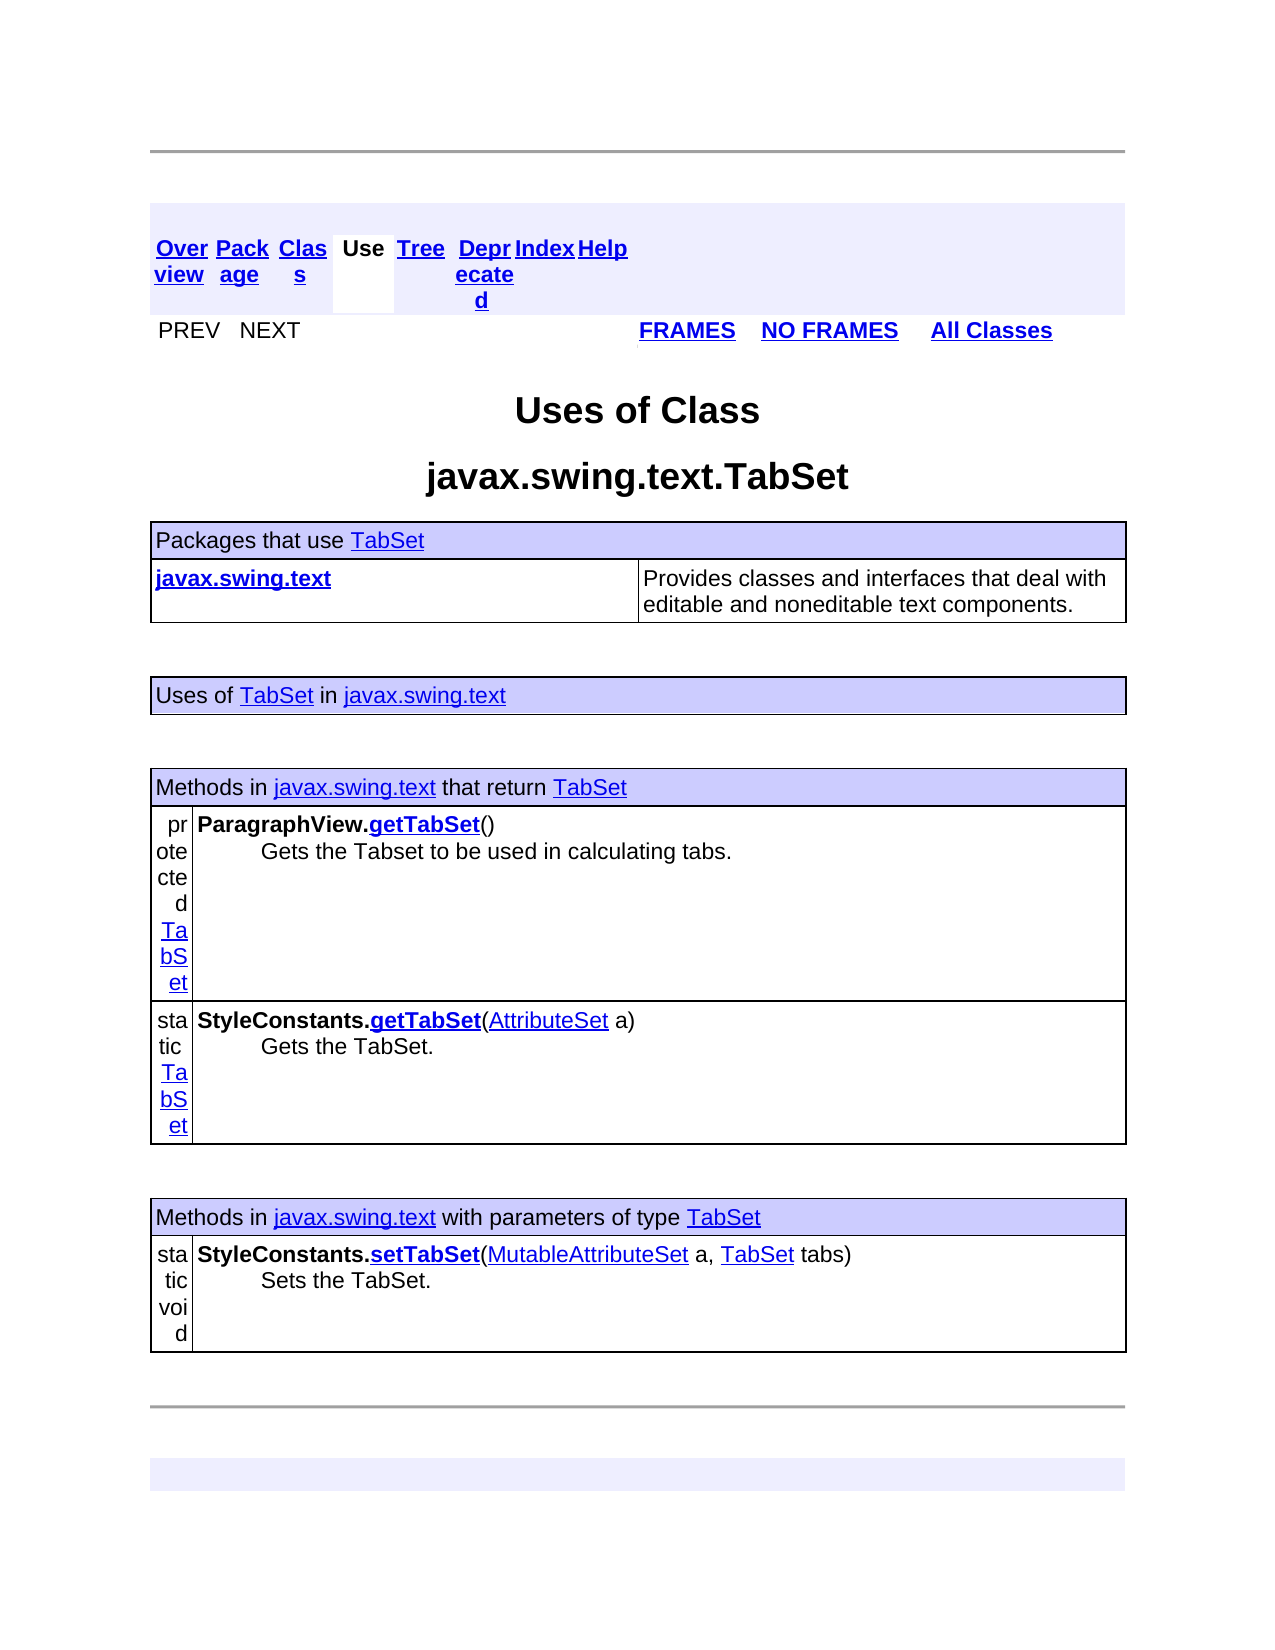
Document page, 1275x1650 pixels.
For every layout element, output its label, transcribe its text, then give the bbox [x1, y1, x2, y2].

table_header Packages that use TabSet [152, 523, 1125, 558]
table_cell FRAMES NO FRAMES All Classes [638, 315, 1125, 345]
table_cell protected TabSet [152, 807, 192, 1000]
table_cell static TabSet [152, 1002, 192, 1143]
table_header Methods in javax.swing.text that return TabSet [152, 769, 1125, 805]
table_cell PREV NEXT [150, 315, 637, 345]
table_header Uses of TabSet in javax.swing.text [152, 678, 1125, 713]
table_cell Provides classes and interfaces that deal with editable and noneditable text components. [639, 560, 1125, 622]
table_cell static void [152, 1236, 192, 1351]
table_header [150, 203, 1125, 315]
table_header [150, 1458, 1125, 1491]
text Uses of Class [150, 388, 1125, 431]
table_header Methods in javax.swing.text with parameters of type TabSet [152, 1199, 1125, 1235]
table_cell StyleConstants.getTabSet(AttributeSet a) Gets the TabSet. [193, 1002, 1125, 1143]
table_cell StyleConstants.setTabSet(MutableAttributeSet a, TabSet tabs) Sets the TabSet. [193, 1236, 1125, 1351]
text javax.swing.text.TabSet [150, 454, 1125, 497]
table_cell javax.swing.text [152, 560, 638, 622]
table_cell ParagraphView.getTabSet() Gets the Tabset to be used in calculating tabs. [193, 807, 1125, 1000]
